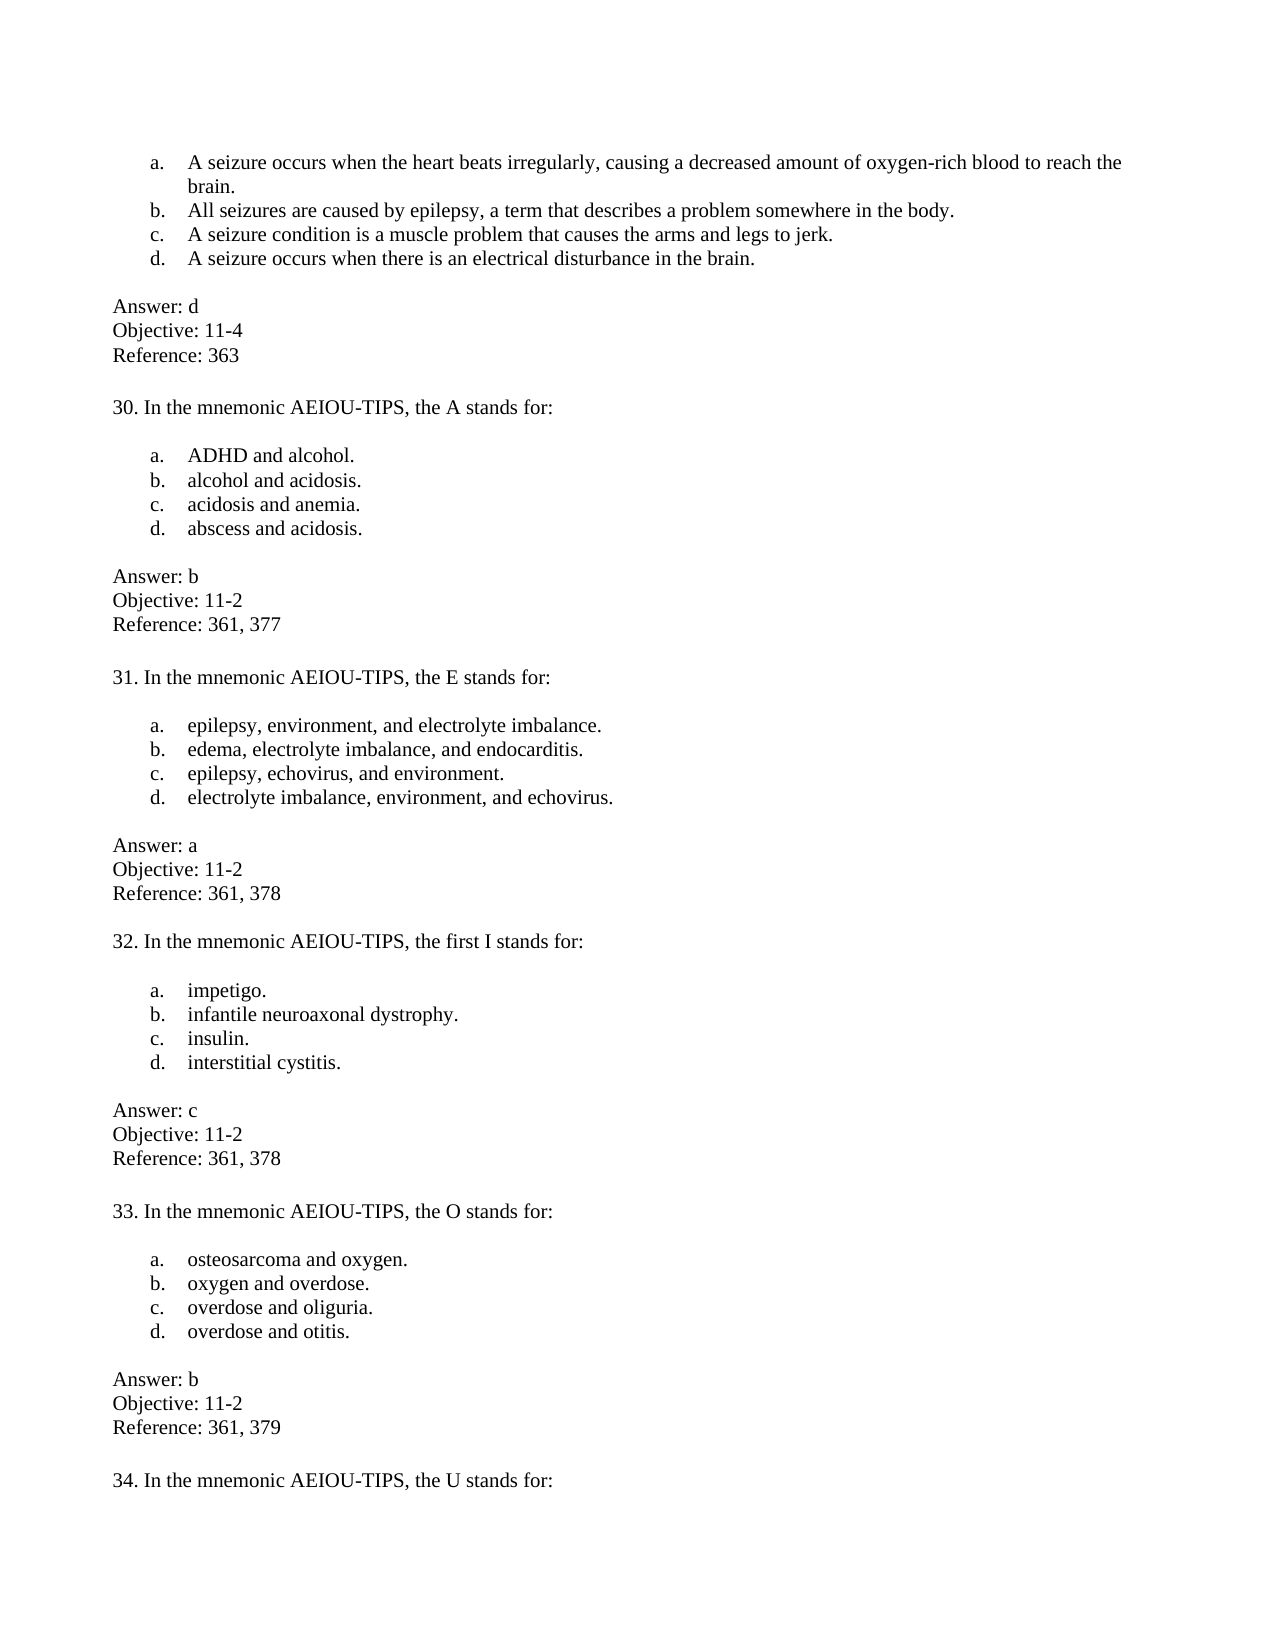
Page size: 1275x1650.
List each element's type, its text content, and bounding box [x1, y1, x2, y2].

list insulin. [150, 1026, 1162, 1050]
text Reference: 361, 378 [112, 881, 1162, 905]
list impetigo. [150, 977, 1162, 1002]
list alcohol and acidosis. [150, 467, 1162, 492]
list overdose and otitis. [150, 1319, 1162, 1343]
list A seizure condition is a muscle problem that causes the arms and legs to jerk. [150, 222, 1162, 246]
list interstitial cystitis. [150, 1050, 1162, 1074]
list All seizures are caused by epilepsy, a term that describes a problem somewhere in the body. [150, 198, 1162, 222]
text Reference: 361, 379 [112, 1415, 1162, 1439]
text Reference: 361, 377 [112, 612, 1162, 636]
list osteosarcoma and oxygen. [150, 1247, 1162, 1271]
text Reference: 361, 378 [112, 1146, 1162, 1170]
text Objective: 11-2 [112, 857, 1162, 881]
list A seizure occurs when there is an electrical disturbance in the brain. [150, 246, 1162, 270]
text Objective: 11-4 [112, 318, 1162, 342]
text Objective: 11-2 [112, 1391, 1162, 1415]
text 31. In the mnemonic AEIOU-TIPS, the E stands for: [112, 665, 1162, 689]
list electrolyte imbalance, environment, and echovirus. [150, 785, 1162, 809]
text Answer: b [112, 564, 1162, 588]
list edema, electrolyte imbalance, and endocarditis. [150, 737, 1162, 761]
list overdose and oliguria. [150, 1295, 1162, 1319]
text Answer: b [112, 1367, 1162, 1391]
list infantile neuroaxonal dystrophy. [150, 1002, 1162, 1026]
list acidosis and anemia. [150, 492, 1162, 516]
text Answer: a [112, 833, 1162, 857]
list oxygen and overdose. [150, 1271, 1162, 1295]
text Reference: 363 [112, 342, 1162, 367]
text 30. In the mnemonic AEIOU-TIPS, the A stands for: [112, 395, 1162, 419]
text Objective: 11-2 [112, 588, 1162, 612]
list epilepsy, echovirus, and environment. [150, 761, 1162, 785]
text Answer: d [112, 294, 1162, 318]
list A seizure occurs when the heart beats irregularly, causing a decreased amount of oxygen-rich blood to reach the brain. [150, 150, 1162, 198]
text Objective: 11-2 [112, 1122, 1162, 1146]
list epilepsy, environment, and electrolyte imbalance. [150, 713, 1162, 737]
text Answer: c [112, 1098, 1162, 1122]
text 32. In the mnemonic AEIOU-TIPS, the first I stands for: [112, 929, 1162, 953]
text 33. In the mnemonic AEIOU-TIPS, the O stands for: [112, 1199, 1162, 1223]
text 34. In the mnemonic AEIOU-TIPS, the U stands for: [112, 1468, 1162, 1492]
list abscess and acidosis. [150, 516, 1162, 540]
list ADHD and alcohol. [150, 443, 1162, 467]
